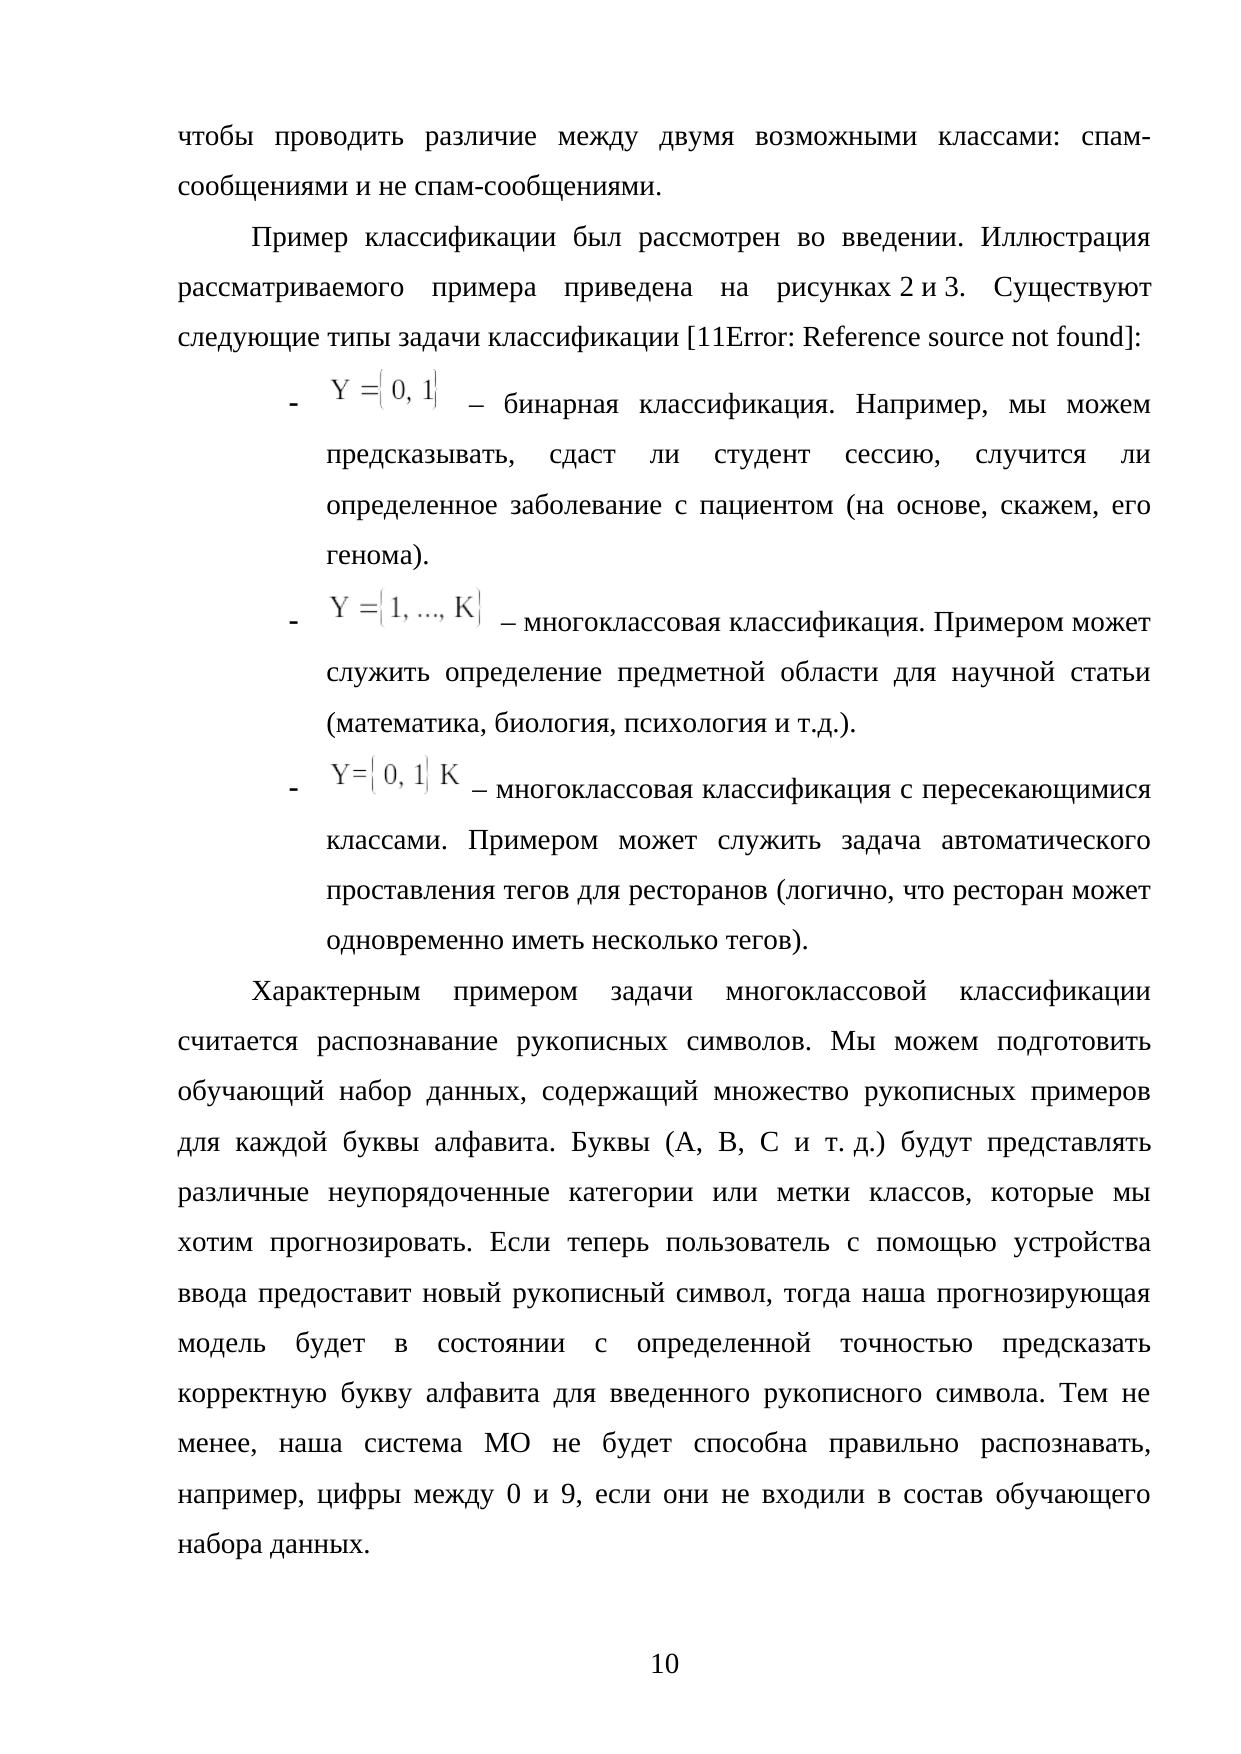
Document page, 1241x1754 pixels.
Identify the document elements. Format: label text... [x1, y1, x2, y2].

list – многоклассовая классификация. Примером может служить определение предметной области для научной статьи (математика, биология, психология и т.д.). [288, 587, 1152, 738]
text Характерным примером задачи многоклассовой классификации считается распознавание рукописных символов. Мы можем подготовить обучающий набор данных, содержащий множество рукописных примеров для каждой буквы алфавита. Буквы (А, В, С и т. д.) будут представлять различные неупорядоченные категории или метки классов, которые мы хотим прогнозировать. Если теперь пользователь с помощью устройства ввода предоставит новый рукописный символ, тогда наша прогнозирующая модель будет в состоянии с определенной точностью предсказать корректную букву алфавита для введенного рукописного символа. Тем не менее, наша система МО не будет способна правильно распознавать, например, цифры между 0 и 9, если они не входили в состав обучающего набора данных. [177, 973, 1152, 1560]
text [177, 118, 1152, 202]
list – многоклассовая классификация с пересекающимися классами. Примером может служить задача автоматического проставления тегов для ресторанов (логично, что ресторан может одновременно иметь несколько тегов). [288, 755, 1152, 956]
list – бинарная классификация. Например, мы можем предсказывать, сдаст ли студент сессию, случится ли определенное заболевание с пациентом (на основе, скажем, его генома). [288, 370, 1152, 571]
